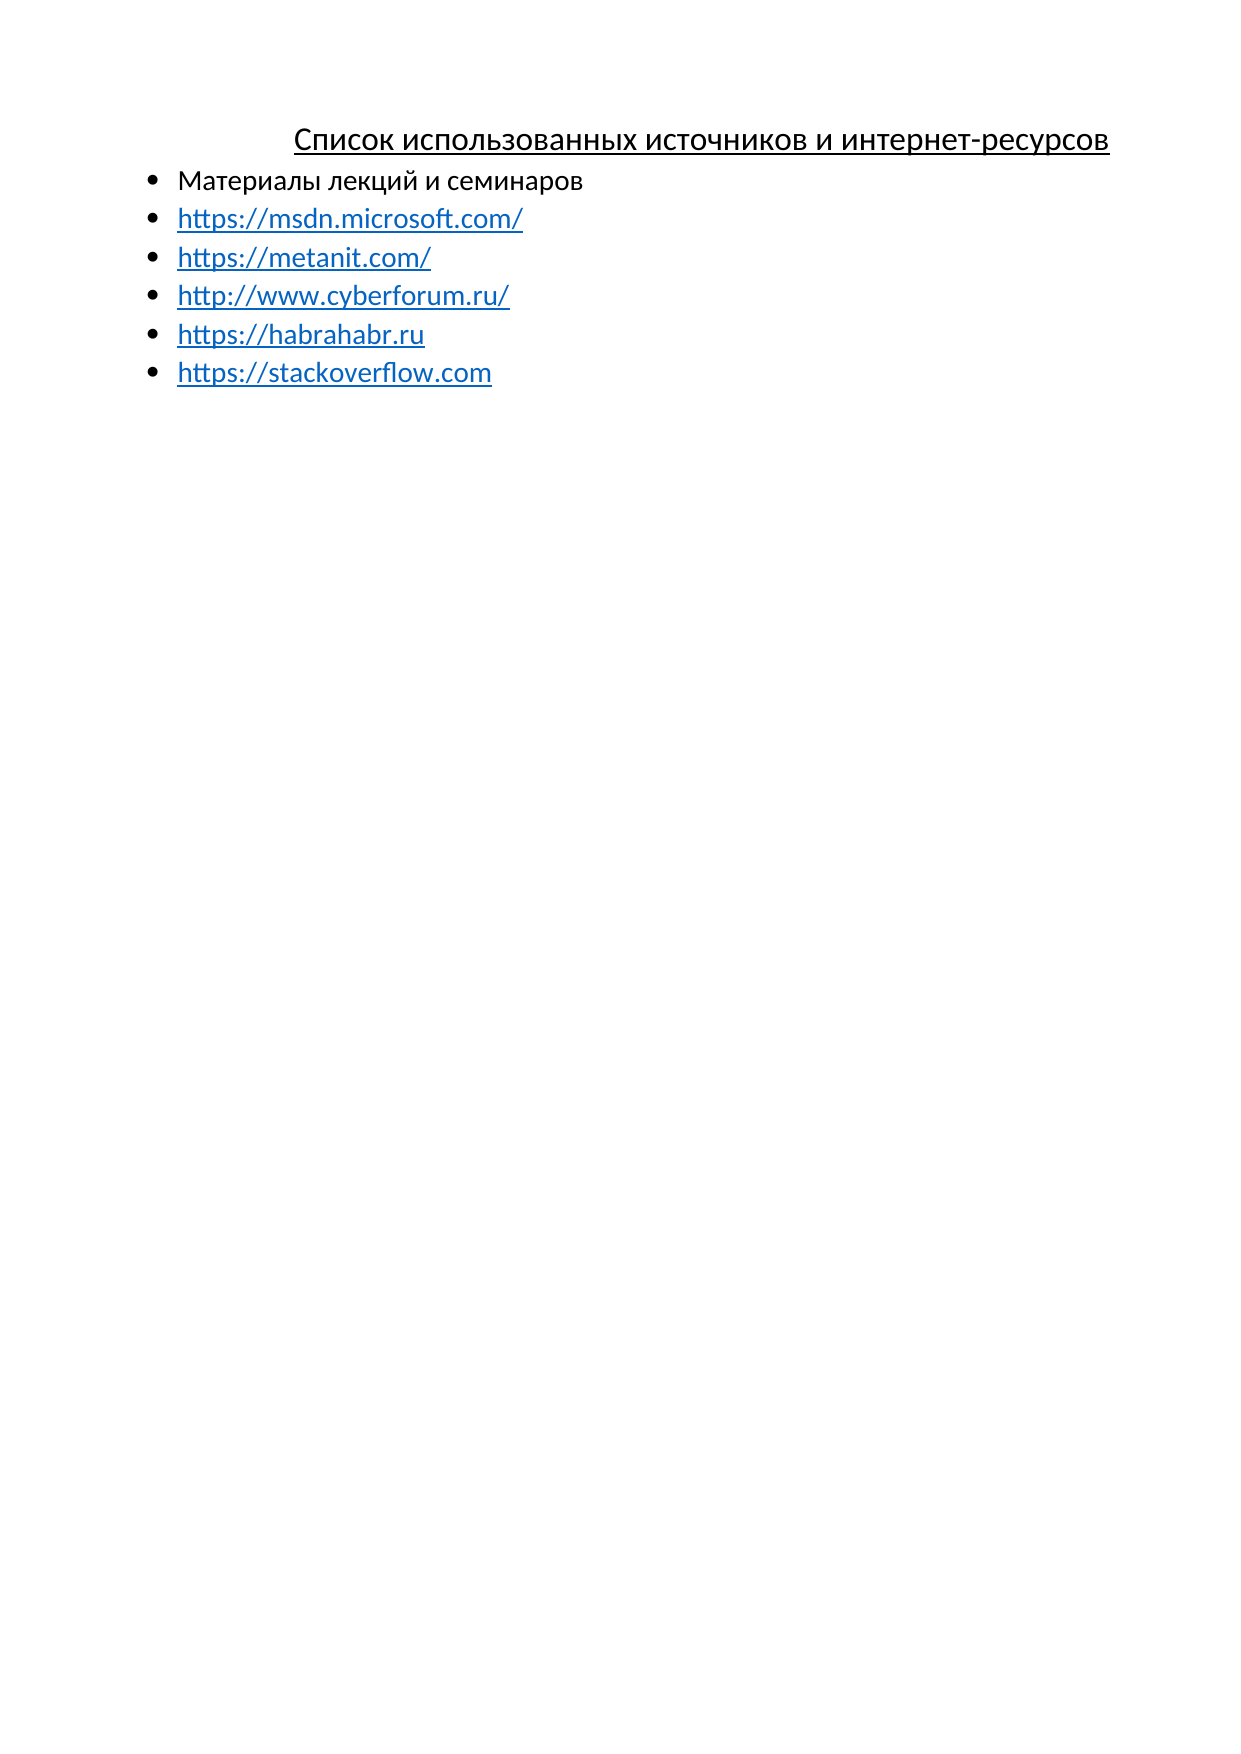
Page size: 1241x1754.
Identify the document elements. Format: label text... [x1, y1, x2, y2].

list Материалы лекций и семинаров [148, 162, 1152, 198]
list https://metanit.com/ [148, 239, 1152, 274]
list https://msdn.microsoft.com/ [148, 201, 1152, 236]
list http://www.cyberforum.ru/ [148, 277, 1152, 313]
list Список использованных источников и интернет-ресурсов [252, 118, 1152, 159]
list https://stackoverflow.com [148, 354, 1152, 390]
list https://habrahabr.ru [148, 316, 1152, 351]
